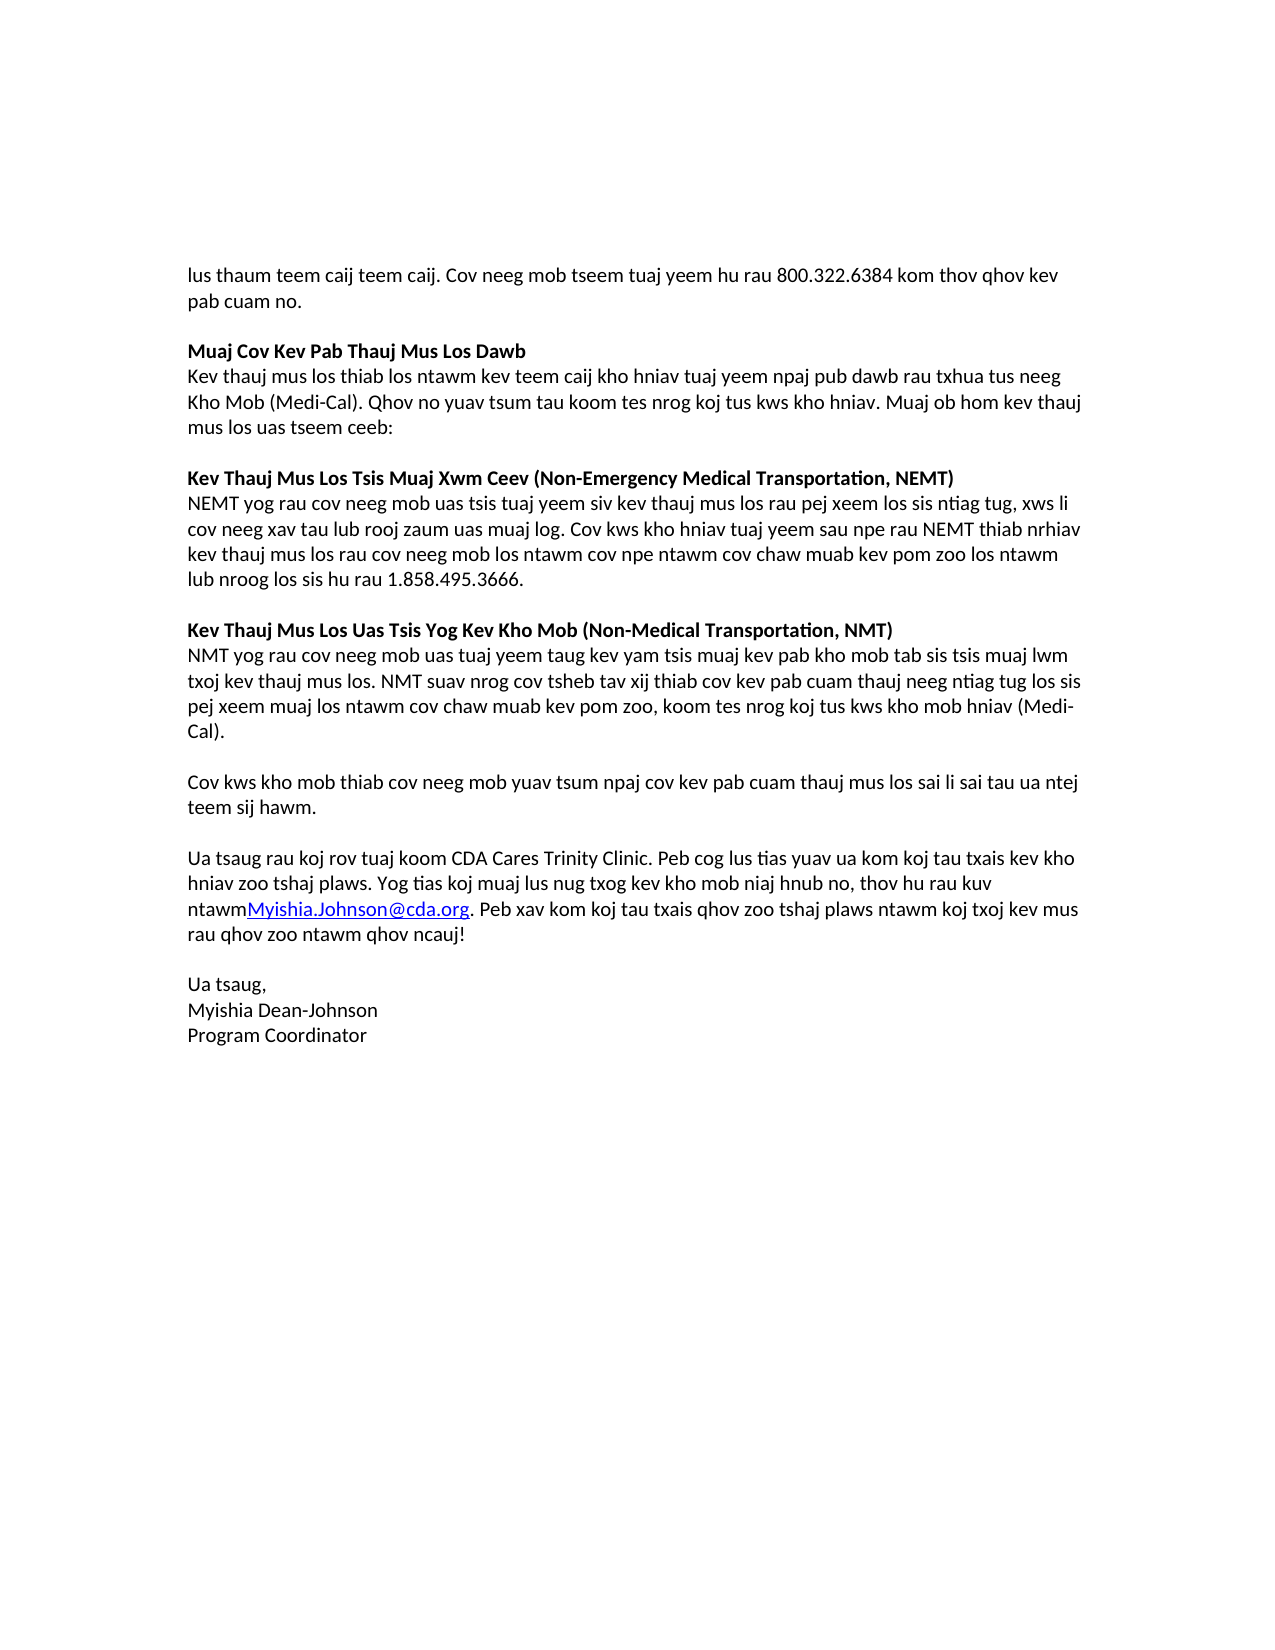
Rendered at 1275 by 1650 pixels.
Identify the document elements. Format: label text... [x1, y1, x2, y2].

text Kev Thauj Mus Los Uas Tsis Yog Kev Kho Mob (Non-Medical Transportation, NMT) NMT yog rau cov neeg mob uas tuaj yeem taug kev yam tsis muaj kev pab kho mob tab sis tsis muaj lwm txoj kev thauj mus los. NMT suav nrog cov tsheb tav xij thiab cov kev pab cuam thauj neeg ntiag tug los sis pej xeem muaj los ntawm cov chaw muab kev pom zoo, koom tes nrog koj tus kws kho mob hniav (Medi-Cal). [187, 617, 1087, 744]
text Ua tsaug rau koj rov tuaj koom CDA Cares Trinity Clinic. Peb cog lus tias yuav ua kom koj tau txais kev kho hniav zoo tshaj plaws. Yog tias koj muaj lus nug txog kev kho mob niaj hnub no, thov hu rau kuv ntawmMyishia.Johnson@cda.org. Peb xav kom koj tau txais qhov zoo tshaj plaws ntawm koj txoj kev mus rau qhov zoo ntawm qhov ncauj! [187, 845, 1087, 947]
text Kev Thauj Mus Los Tsis Muaj Xwm Ceev (Non-Emergency Medical Transportation, NEMT) NEMT yog rau cov neeg mob uas tsis tuaj yeem siv kev thauj mus los rau pej xeem los sis ntiag tug, xws li cov neeg xav tau lub rooj zaum uas muaj log. Cov kws kho hniav tuaj yeem sau npe rau NEMT thiab nrhiav kev thauj mus los rau cov neeg mob los ntawm cov npe ntawm cov chaw muab kev pom zoo los ntawm lub nroog los sis hu rau 1.858.495.3666. [187, 465, 1087, 592]
text Muaj Cov Kev Pab Thauj Mus Los Dawb Kev thauj mus los thiab los ntawm kev teem caij kho hniav tuaj yeem npaj pub dawb rau txhua tus neeg Kho Mob (Medi-Cal). Qhov no yuav tsum tau koom tes nrog koj tus kws kho hniav. Muaj ob hom kev thauj mus los uas tseem ceeb: [187, 338, 1087, 440]
text Cov kws kho mob thiab cov neeg mob yuav tsum npaj cov kev pab cuam thauj mus los sai li sai tau ua ntej teem sij hawm. [187, 769, 1087, 820]
text Ua tsaug, Myishia Dean-Johnson Program Coordinator [187, 972, 1087, 1048]
